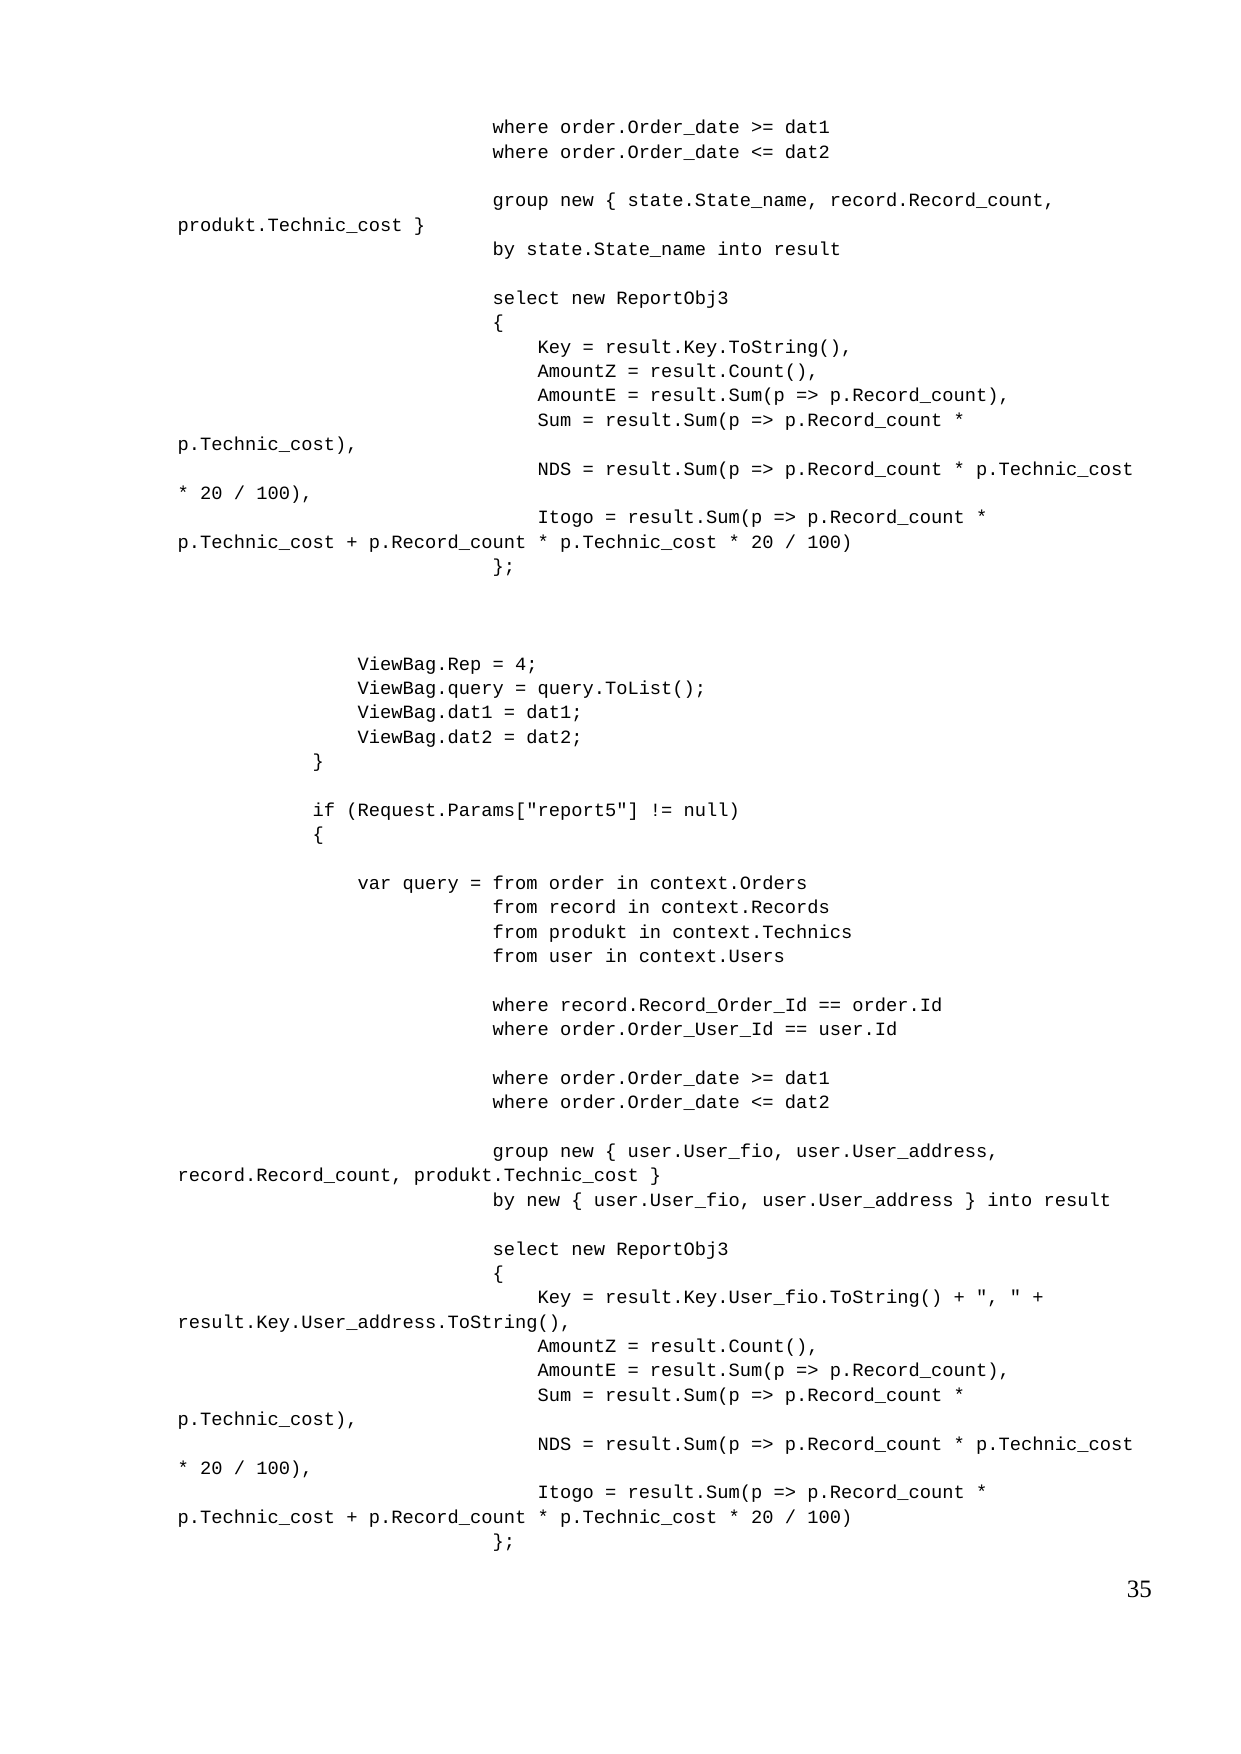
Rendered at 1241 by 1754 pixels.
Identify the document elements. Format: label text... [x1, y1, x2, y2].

text where order.Order_date <= dat2 [177, 1093, 1152, 1114]
text { [177, 825, 1152, 846]
text where order.Order_date <= dat2 [177, 142, 1152, 164]
text ViewBag.query = query.ToList(); [177, 679, 1152, 700]
text { [177, 313, 1152, 334]
text ViewBag.Rep = 4; [177, 654, 1152, 676]
text }; [177, 1532, 1152, 1553]
text AmountE = result.Sum(p => p.Record_count), [177, 1361, 1152, 1382]
text NDS = result.Sum(p => p.Record_count * p.Technic_cost * 20 / 100), [177, 1434, 1152, 1480]
text } [177, 752, 1152, 773]
text AmountE = result.Sum(p => p.Record_count), [177, 386, 1152, 407]
text group new { user.User_fio, user.User_address, record.Record_count, produkt.Technic_cost } [177, 1142, 1152, 1187]
text select new ReportObj3 [177, 289, 1152, 310]
text from record in context.Records [177, 898, 1152, 919]
text NDS = result.Sum(p => p.Record_count * p.Technic_cost * 20 / 100), [177, 459, 1152, 505]
text Sum = result.Sum(p => p.Record_count * p.Technic_cost), [177, 1386, 1152, 1431]
text where order.Order_date >= dat1 [177, 118, 1152, 139]
text where record.Record_Order_Id == order.Id [177, 996, 1152, 1017]
text Key = result.Key.ToString(), [177, 337, 1152, 359]
text group new { state.State_name, record.Record_count, produkt.Technic_cost } [177, 191, 1152, 237]
text AmountZ = result.Count(), [177, 362, 1152, 383]
text { [177, 1264, 1152, 1285]
text if (Request.Params["report5"] != null) [177, 801, 1152, 822]
text where order.Order_date >= dat1 [177, 1069, 1152, 1090]
text Itogo = result.Sum(p => p.Record_count * p.Technic_cost + p.Record_count * p.Technic_cost * 20 / 100) [177, 1483, 1152, 1529]
text }; [177, 557, 1152, 578]
text Sum = result.Sum(p => p.Record_count * p.Technic_cost), [177, 411, 1152, 456]
text from produkt in context.Technics [177, 922, 1152, 944]
text select new ReportObj3 [177, 1239, 1152, 1261]
text ViewBag.dat1 = dat1; [177, 703, 1152, 724]
text AmountZ = result.Count(), [177, 1337, 1152, 1358]
text var query = from order in context.Orders [177, 874, 1152, 895]
text where order.Order_User_Id == user.Id [177, 1020, 1152, 1041]
text by new { user.User_fio, user.User_address } into result [177, 1191, 1152, 1212]
text from user in context.Users [177, 947, 1152, 968]
text ViewBag.dat2 = dat2; [177, 727, 1152, 749]
text by state.State_name into result [177, 240, 1152, 261]
text Key = result.Key.User_fio.ToString() + ", " + result.Key.User_address.ToString(), [177, 1288, 1152, 1334]
text Itogo = result.Sum(p => p.Record_count * p.Technic_cost + p.Record_count * p.Technic_cost * 20 / 100) [177, 508, 1152, 554]
